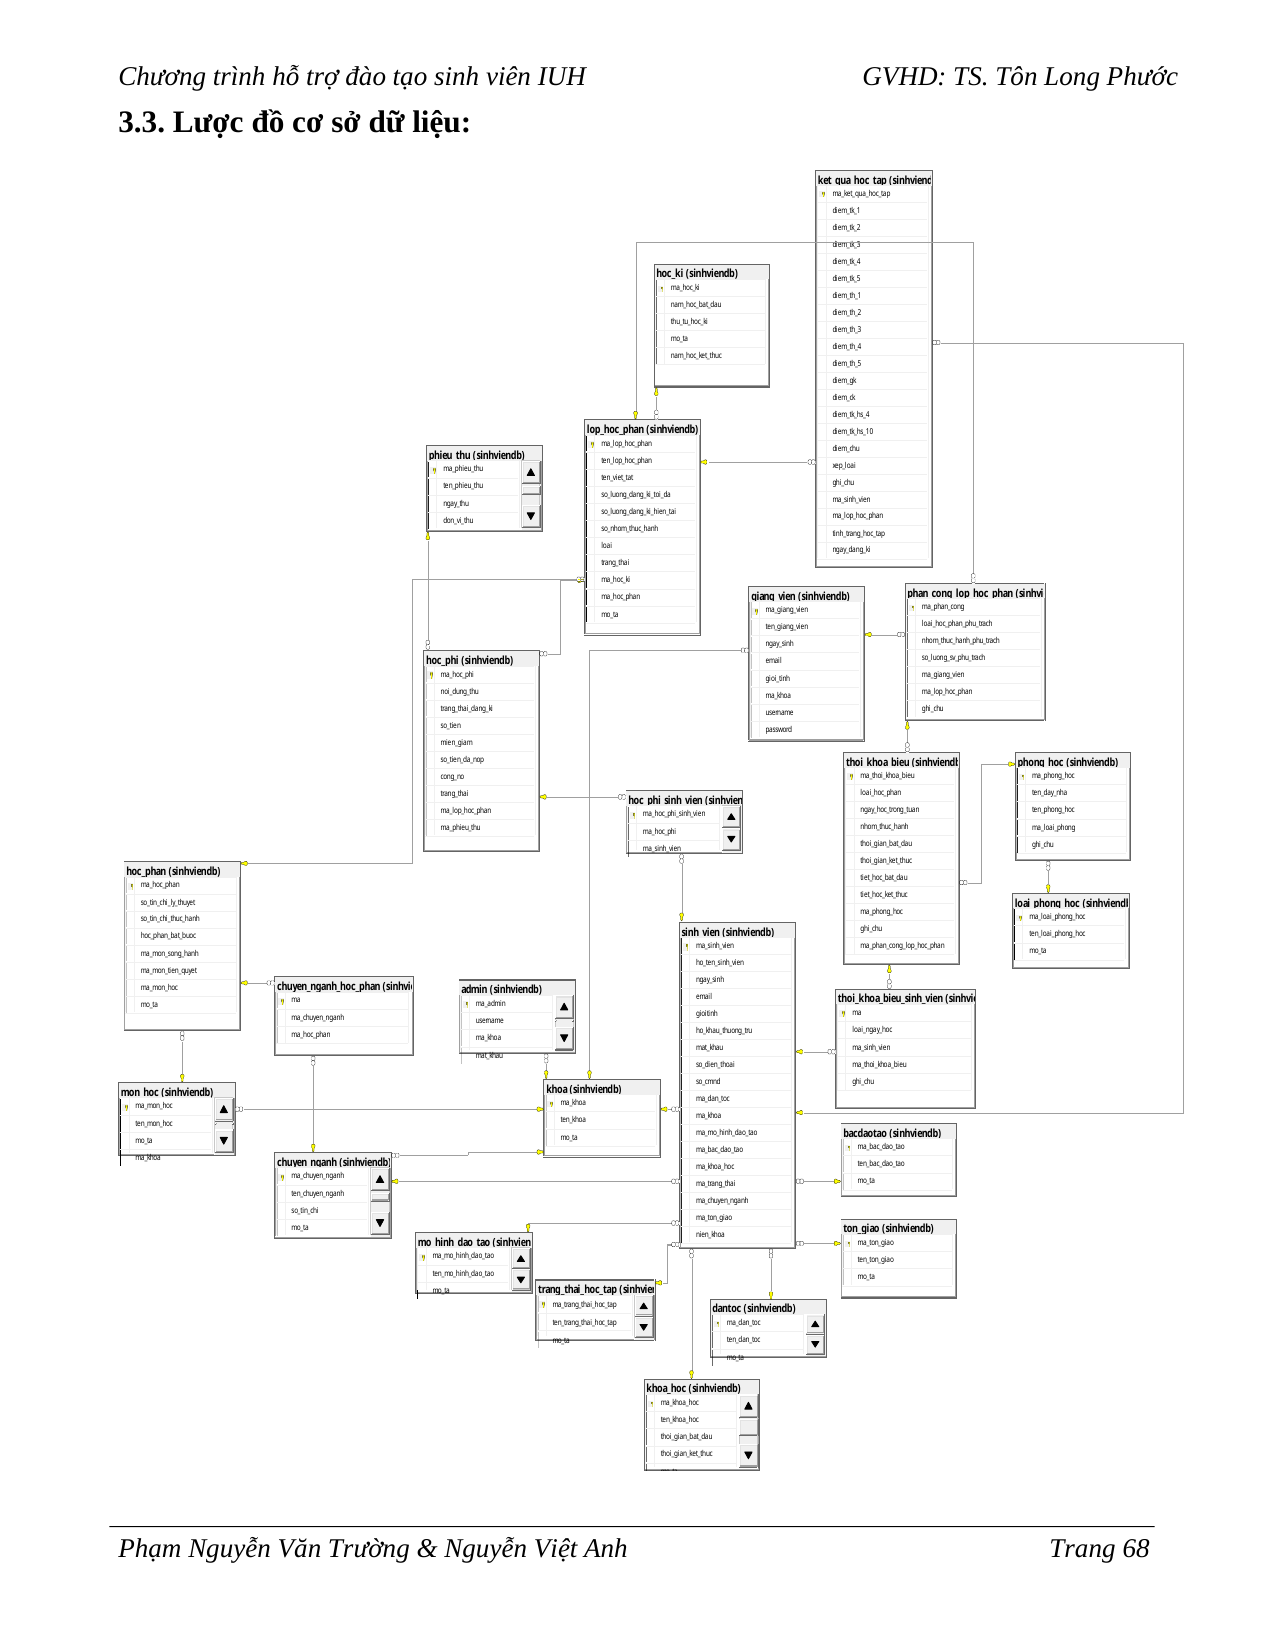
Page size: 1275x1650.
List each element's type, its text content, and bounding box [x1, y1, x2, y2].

subtitle 3.3. Lược đồ cơ sở dữ liệu: [118, 104, 1186, 139]
